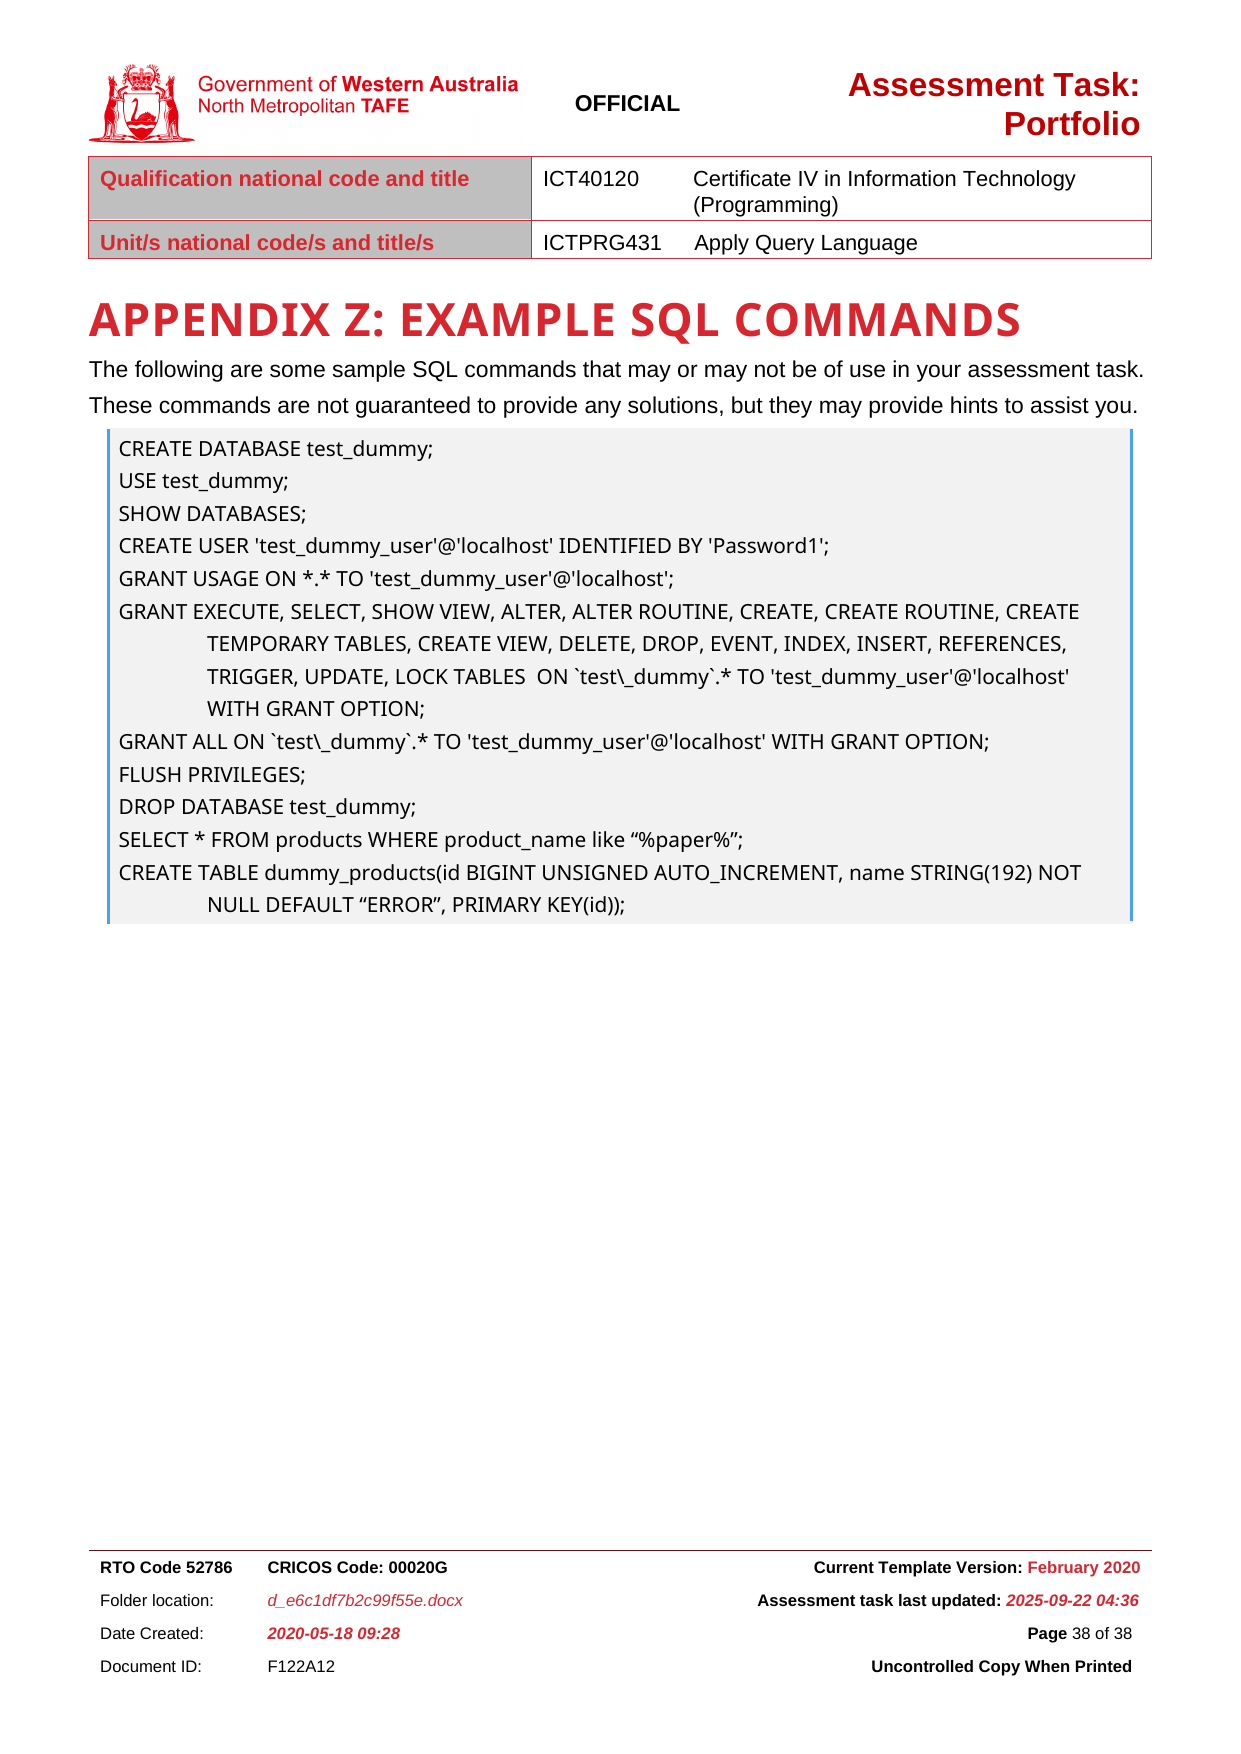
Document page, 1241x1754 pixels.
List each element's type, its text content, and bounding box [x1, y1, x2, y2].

text USE test_dummy; [110, 461, 1130, 494]
text CREATE DATABASE test_dummy; [110, 432, 1130, 461]
text SELECT * FROM products WHERE product_name like “%paper%”; [110, 820, 1130, 852]
text These commands are not guaranteed to provide any solutions, but they may provide hints to assist you. [89, 392, 1152, 418]
text GRANT ALL ON `test\_dummy`.* TO 'test_dummy_user'@'localhost' WITH GRANT OPTION; [110, 722, 1130, 754]
subtitle Appendix Z: Example SQL Commands [89, 287, 1152, 349]
text CREATE USER 'test_dummy_user'@'localhost' IDENTIFIED BY 'Password1'; [110, 526, 1130, 559]
text GRANT EXECUTE, SELECT, SHOW VIEW, ALTER, ALTER ROUTINE, CREATE, CREATE ROUTINE, CREATE TEMPORARY TABLES, CREATE VIEW, DELETE, DROP, EVENT, INDEX, INSERT, REFERENCES, TRIGGER, UPDATE, LOCK TABLES ON `test\_dummy`.* TO 'test_dummy_user'@'localhost' WITH GRANT OPTION; [110, 592, 1130, 722]
text The following are some sample SQL commands that may or may not be of use in your assessment task. [89, 356, 1152, 382]
text GRANT USAGE ON *.* TO 'test_dummy_user'@'localhost'; [110, 559, 1130, 592]
text FLUSH PRIVILEGES; [110, 754, 1130, 787]
text SHOW DATABASES; [110, 494, 1130, 526]
text CREATE TABLE dummy_products(id BIGINT UNSIGNED AUTO_INCREMENT, name STRING(192) NOT NULL DEFAULT “ERROR”, PRIMARY KEY(id)); [110, 852, 1130, 921]
picture [88, 64, 524, 143]
text DROP DATABASE test_dummy; [110, 787, 1130, 820]
